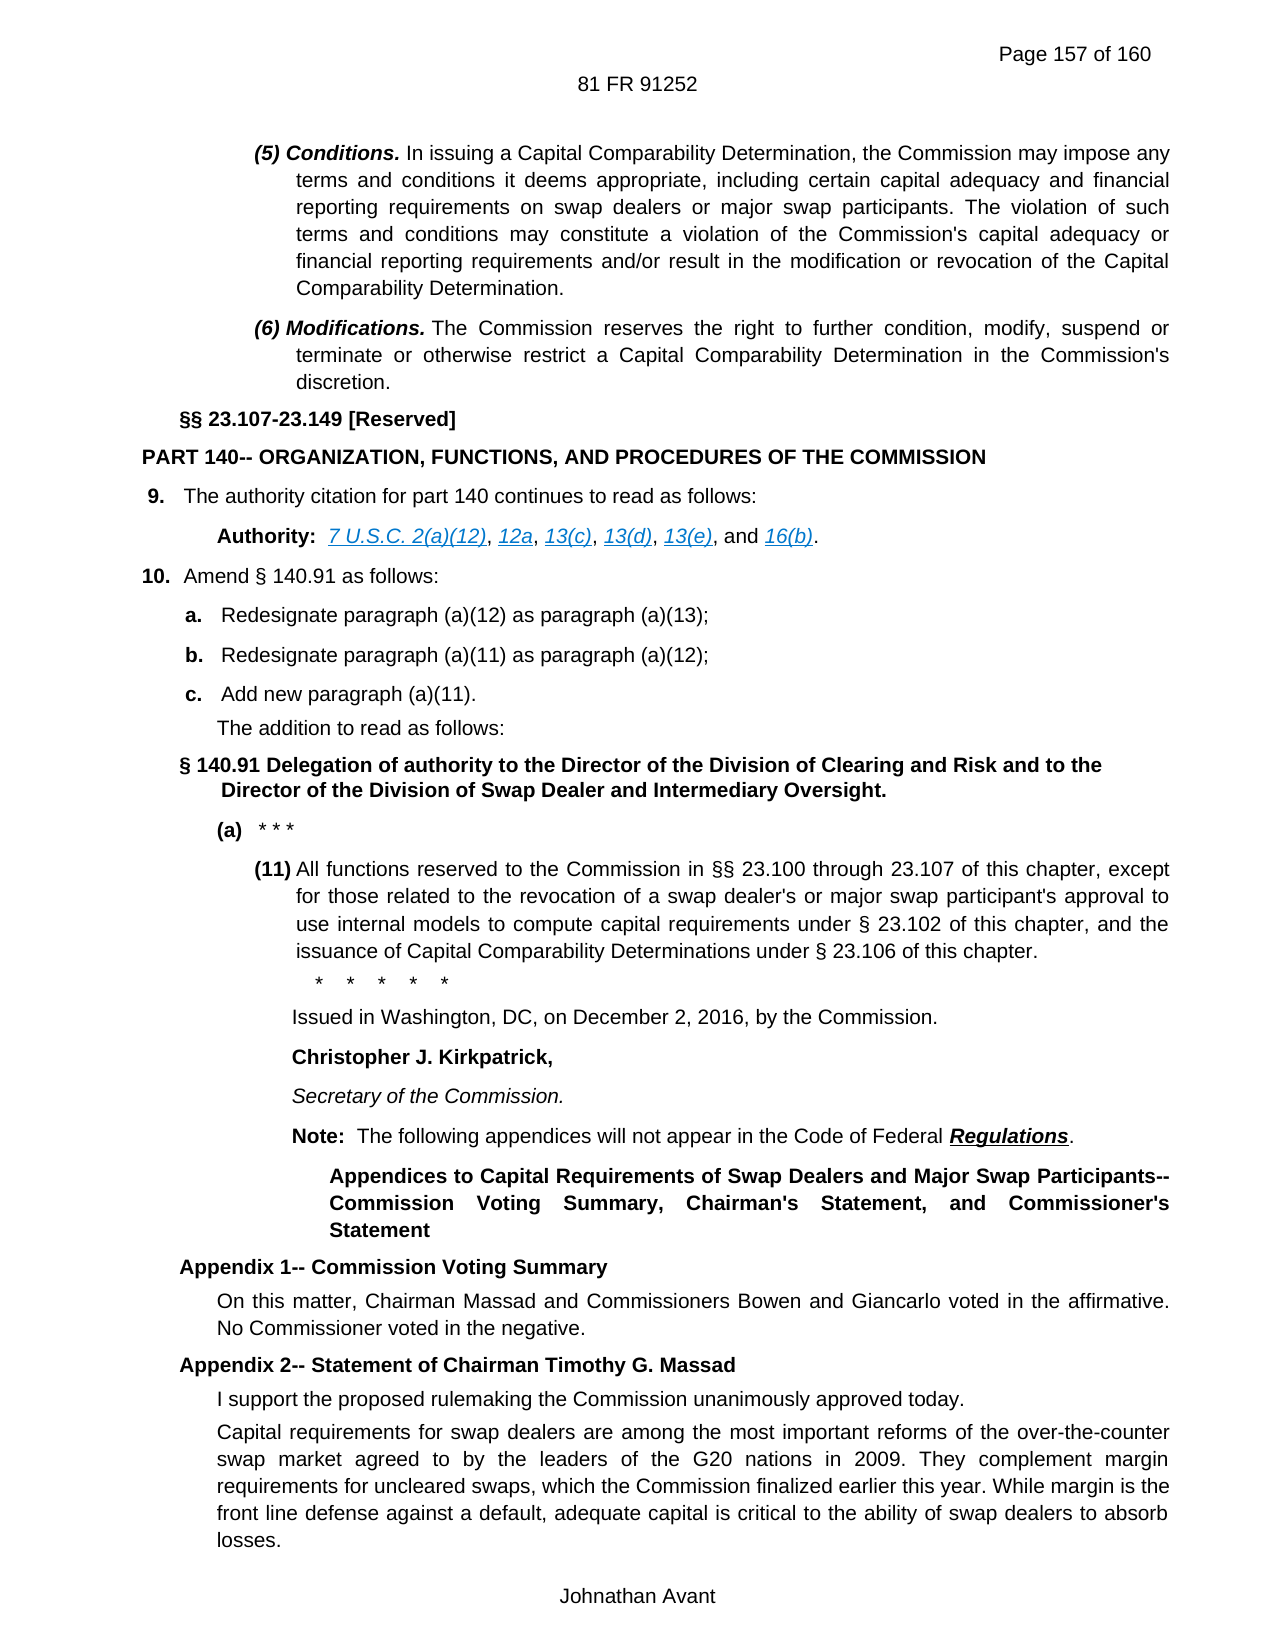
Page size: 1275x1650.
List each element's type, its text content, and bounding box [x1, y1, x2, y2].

list ty to the Director of the Division of Clearing and Risk and to the Director of the Division of Swap Dealer and Intermediary Oversight. [179, 752, 1171, 802]
text I support the proposed rulemaking the Commission unanimously approved today. [217, 1383, 1171, 1410]
list * * * [217, 814, 1171, 842]
list The authority citation for part 140 continues to read as follows: [142, 481, 1171, 508]
text Capital requirements for swap dealers are among the most important reforms of the over-the-counter swap market agreed to by the leaders of the G20 nations in 2009. They complement margin requirements for uncleared swaps, which the Commission finalized earlier this year. While margin is the front line defense against a default, adequate capital is critical to the ability of swap dealers to absorb losses. [217, 1417, 1171, 1552]
list In issuing a Capital Comparability Determination, the Commission may impose any terms and conditions it deems appropriate, including certain capital adequacy and financial reporting requirements on swap dealers or major swap participants. The violation of such terms and conditions may constitute a violation of the Commission's capital adequacy or financial reporting requirements and/or result in the modification or revocation of the Capital Comparability Determination. [254, 137, 1171, 300]
text The addition to read as follows: [217, 712, 1171, 739]
text Christopher J. Kirkpatrick, [292, 1042, 1171, 1069]
text * * * * * [292, 969, 1171, 996]
list IONS, AND PROCEDURES OF THE COMMISSION [142, 444, 1171, 469]
text Secretary of the Commission. [292, 1081, 1171, 1108]
list rman Timothy G. Massad [179, 1352, 1171, 1377]
text On this matter, Chairman Massad and Commissioners Bowen and Giancarlo voted in the affirmative. No Commissioner voted in the negative. [217, 1285, 1171, 1339]
list The Commission reserves the right to further condition, modify, suspend or terminate or otherwise restrict a Capital Comparability Determination in the Commission's discretion. [254, 312, 1171, 394]
list Redesignate paragraph (a)(12) as paragraph (a)(13); [179, 600, 1171, 627]
list Amend § 140.91 as follows: [142, 560, 1171, 587]
text Issued in Washington, DC, on December 2, 2016, by the Commission. [292, 1002, 1171, 1029]
list Add new paragraph (a)(11). [179, 679, 1171, 706]
text Note: The following appendices will not appear in the Code of Federal Regulations. [292, 1121, 1171, 1148]
text Appendices to Capital Requirements of Swap Dealers and Major Swap Participants--Commission Voting Summary, Chairman's Statement, and Commissioner's Statement [329, 1160, 1171, 1242]
list All functions reserved to the Commission in §§ 23.100 through 23.107 of this chapter, except for those related to the revocation of a swap dealer's or major swap participant's approval to use internal models to compute capital requirements under § 23.102 of this chapter, and the issuance of Capital Comparability Determinations under § 23.106 of this chapter. [254, 854, 1171, 962]
list Summary [179, 1254, 1171, 1279]
text Authority: 7 U.S.C. 2(a)(12), 12a, 13(c), 13(d), 13(e), and 16(b). [217, 521, 1171, 548]
list Redesignate paragraph (a)(11) as paragraph (a)(12); [179, 639, 1171, 667]
